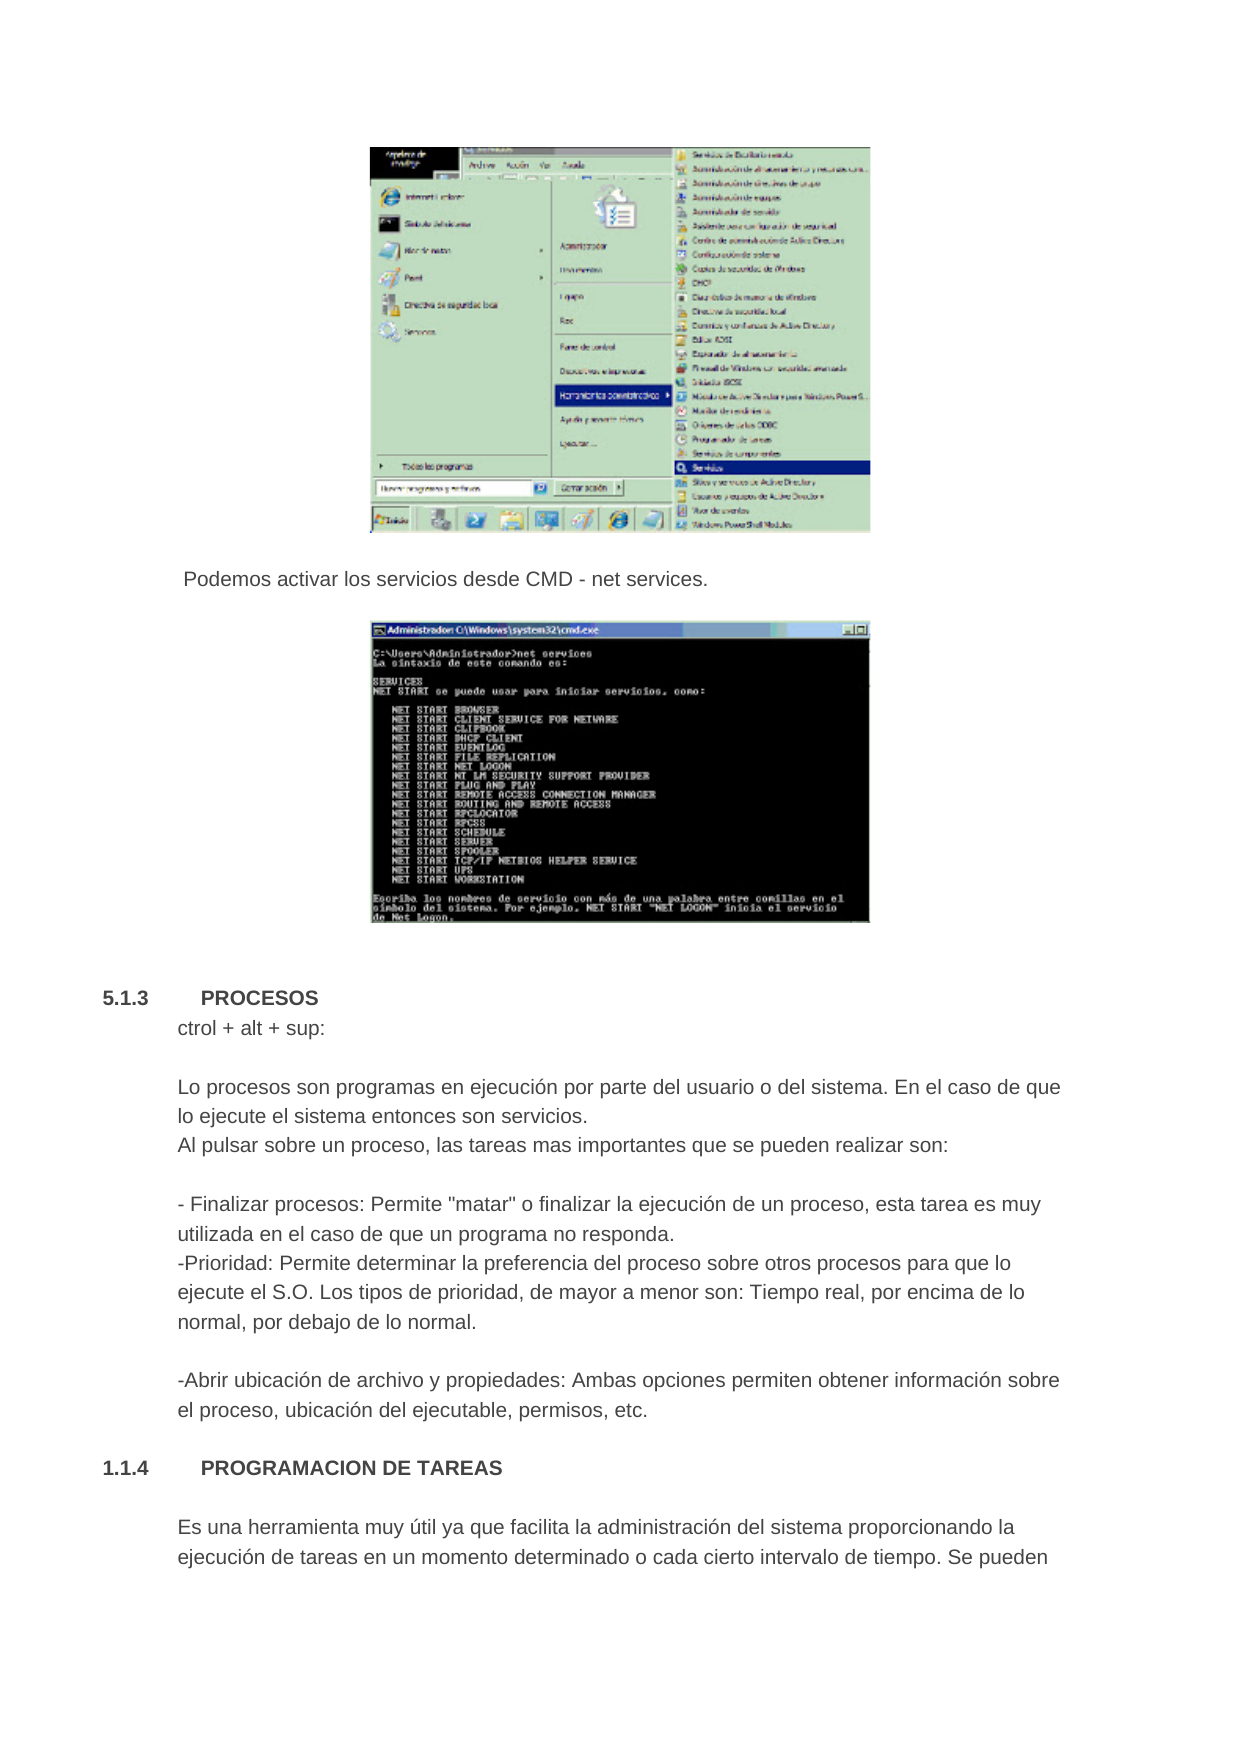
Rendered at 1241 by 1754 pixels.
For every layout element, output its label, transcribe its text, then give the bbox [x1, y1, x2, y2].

text Lo procesos son programas en ejecución por parte del usuario o del sistema. En el caso de que lo ejecute el sistema entonces son servicios. [177, 1069, 1063, 1128]
text Al pulsar sobre un proceso, las tareas mas importantes que se pueden realizar son: [177, 1128, 1063, 1157]
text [177, 1510, 1063, 1568]
text - Finalizar procesos: Permite "matar" o finalizar la ejecución de un proceso, esta tarea es muy utilizada en el caso de que un programa no responda. [177, 1187, 1063, 1245]
text -Prioridad: Permite determinar la preferencia del proceso sobre otros procesos para que lo ejecute el S.O. Los tipos de prioridad, de mayor a menor son: Tiempo real, por encima de lo normal, por debajo de lo normal. [177, 1245, 1063, 1333]
text 5.1.3 PROCESOS [102, 981, 1063, 1010]
picture [369, 620, 871, 923]
text Podemos activar los servicios desde CMD - net services. [177, 562, 1063, 591]
picture [369, 147, 871, 533]
text 1.1.4 PROGRAMACION DE TAREAS [102, 1451, 1063, 1480]
text -Abrir ubicación de archivo y propiedades: Ambas opciones permiten obtener información sobre el proceso, ubicación del ejecutable, permisos, etc. [177, 1363, 1063, 1422]
text ctrol + alt + sup: [177, 1010, 1063, 1040]
